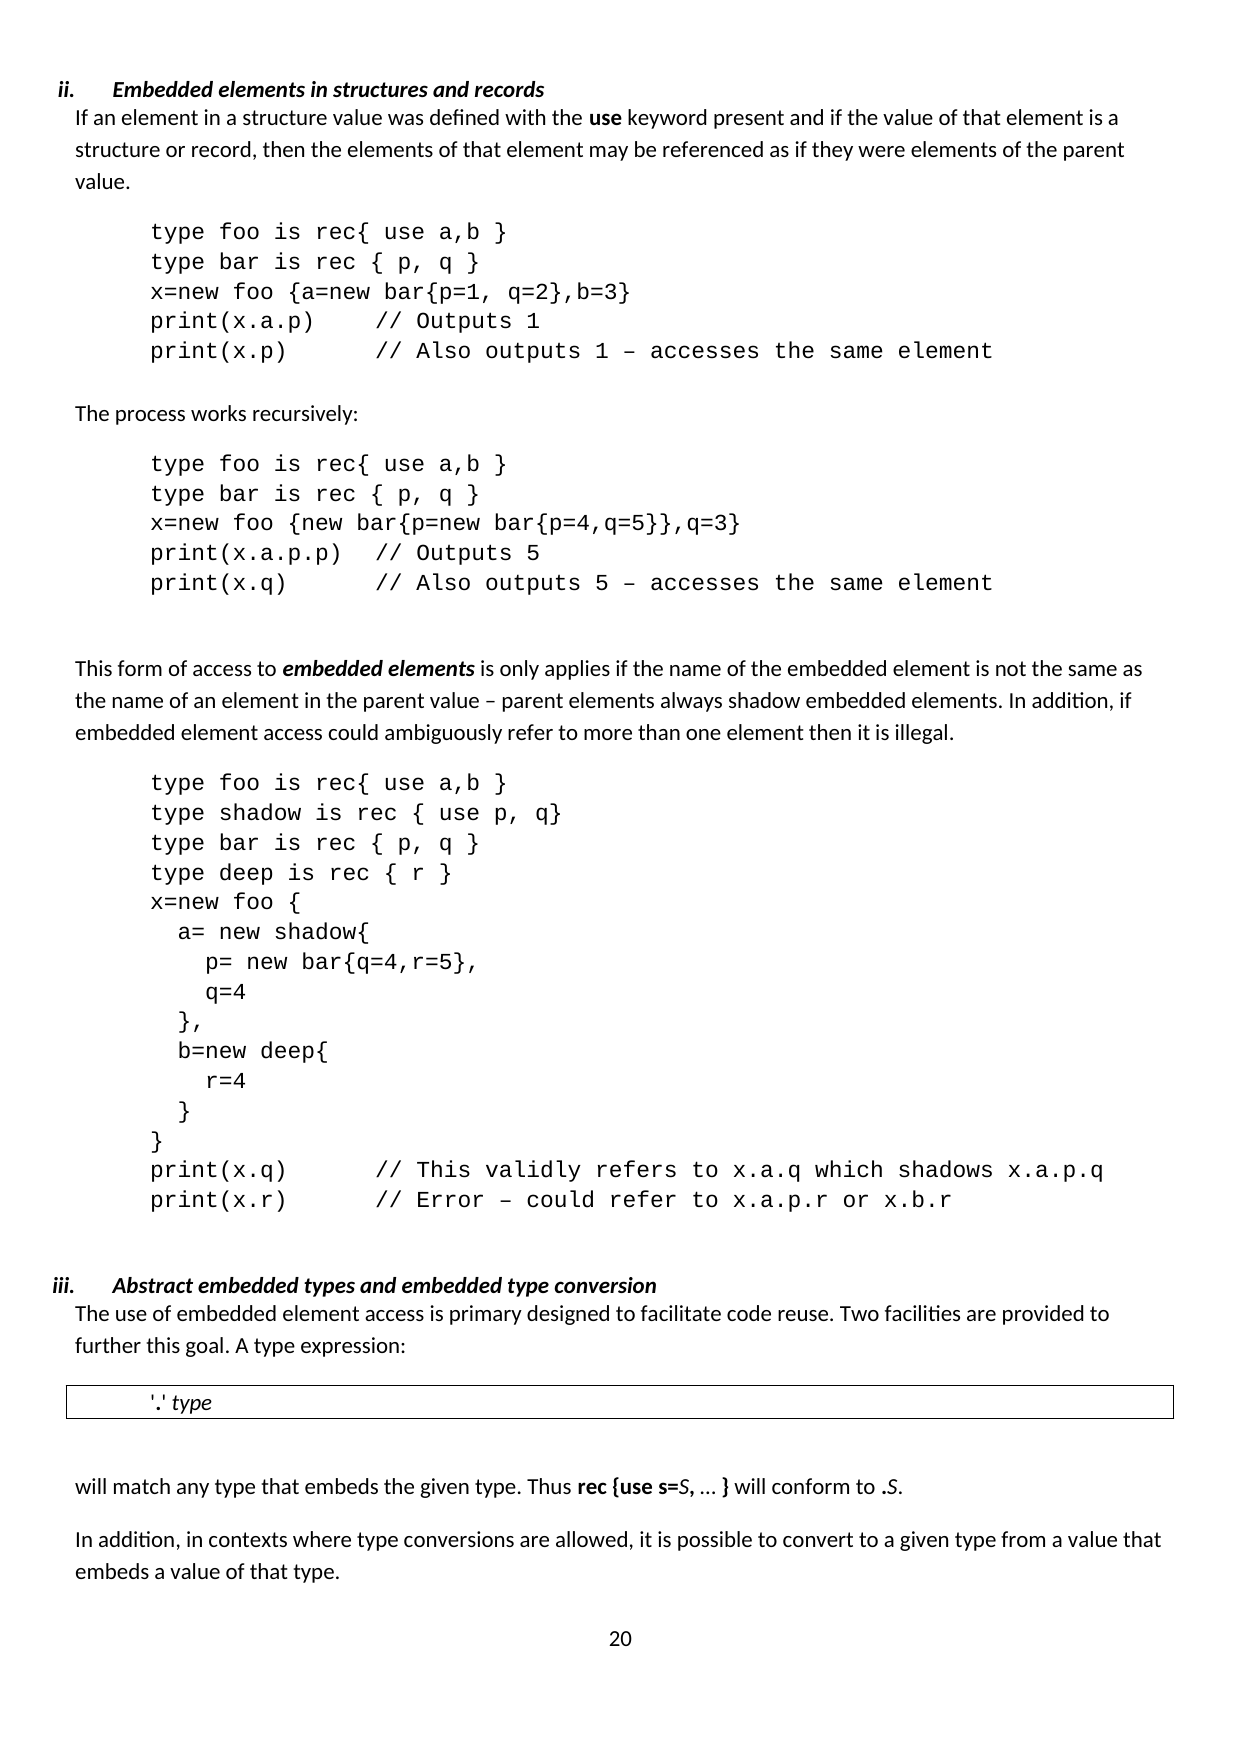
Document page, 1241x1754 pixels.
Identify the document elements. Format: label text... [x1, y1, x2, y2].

text If an element in a structure value was defined with the use keyword present and if the value of that element is a structure or record, then the elements of that element may be referenced as if they were elements of the parent value. [75, 103, 1165, 195]
text p= new bar{q=4,r=5}, [75, 950, 1165, 976]
text print(x.p) // Also outputs 1 – accesses the same element [75, 339, 1165, 366]
text } [75, 1099, 1165, 1125]
text print(x.q) // This validly refers to x.a.q which shadows x.a.p.q [75, 1159, 1165, 1185]
text a= new shadow{ [75, 921, 1165, 946]
text type bar is rec { p, q } [75, 482, 1165, 508]
text The use of embedded element access is primary designed to facilitate code reuse. Two facilities are provided to further this goal. A type expression: [75, 1299, 1165, 1360]
text In addition, in contexts where type conversions are allowed, it is possible to convert to a given type from a value that embeds a value of that type. [75, 1525, 1165, 1585]
text r=4 [75, 1069, 1165, 1095]
text The process works recursively: [75, 399, 1165, 427]
text print(x.a.p) // Outputs 1 [75, 310, 1165, 336]
text q=4 [75, 980, 1165, 1006]
text x=new foo { [75, 891, 1165, 917]
text type foo is rec{ use a,b } [75, 772, 1165, 797]
text }, [75, 1010, 1165, 1036]
text } [75, 1129, 1165, 1155]
text This form of access to embedded elements is only applies if the name of the embedded element is not the same as the name of an element in the parent value – parent elements always shadow embedded elements. In addition, if embedded element access could ambiguously refer to more than one element then it is illegal. [75, 654, 1165, 747]
text print(x.r) // Error – could refer to x.a.p.r or x.b.r [75, 1189, 1165, 1214]
text type foo is rec{ use a,b } [75, 220, 1165, 246]
text will match any type that embeds the given type. Thus rec {use s=S, … } will conform to .S. [75, 1472, 1165, 1500]
subtitle Embedded elements in structures and records [75, 75, 1165, 103]
text x=new foo {new bar{p=new bar{p=4,q=5}},q=3} [75, 512, 1165, 538]
text '.' type [67, 1386, 1173, 1418]
text print(x.q) // Also outputs 5 – accesses the same element [75, 571, 1165, 597]
text type bar is rec { p, q } [75, 831, 1165, 857]
text type shadow is rec { use p, q} [75, 801, 1165, 827]
text x=new foo {a=new bar{p=1, q=2},b=3} [75, 280, 1165, 306]
text b=new deep{ [75, 1040, 1165, 1066]
text print(x.a.p.p) // Outputs 5 [75, 542, 1165, 567]
text type deep is rec { r } [75, 861, 1165, 887]
text type bar is rec { p, q } [75, 250, 1165, 276]
text type foo is rec{ use a,b } [75, 452, 1165, 478]
subtitle Abstract embedded types and embedded type conversion [75, 1271, 1165, 1299]
